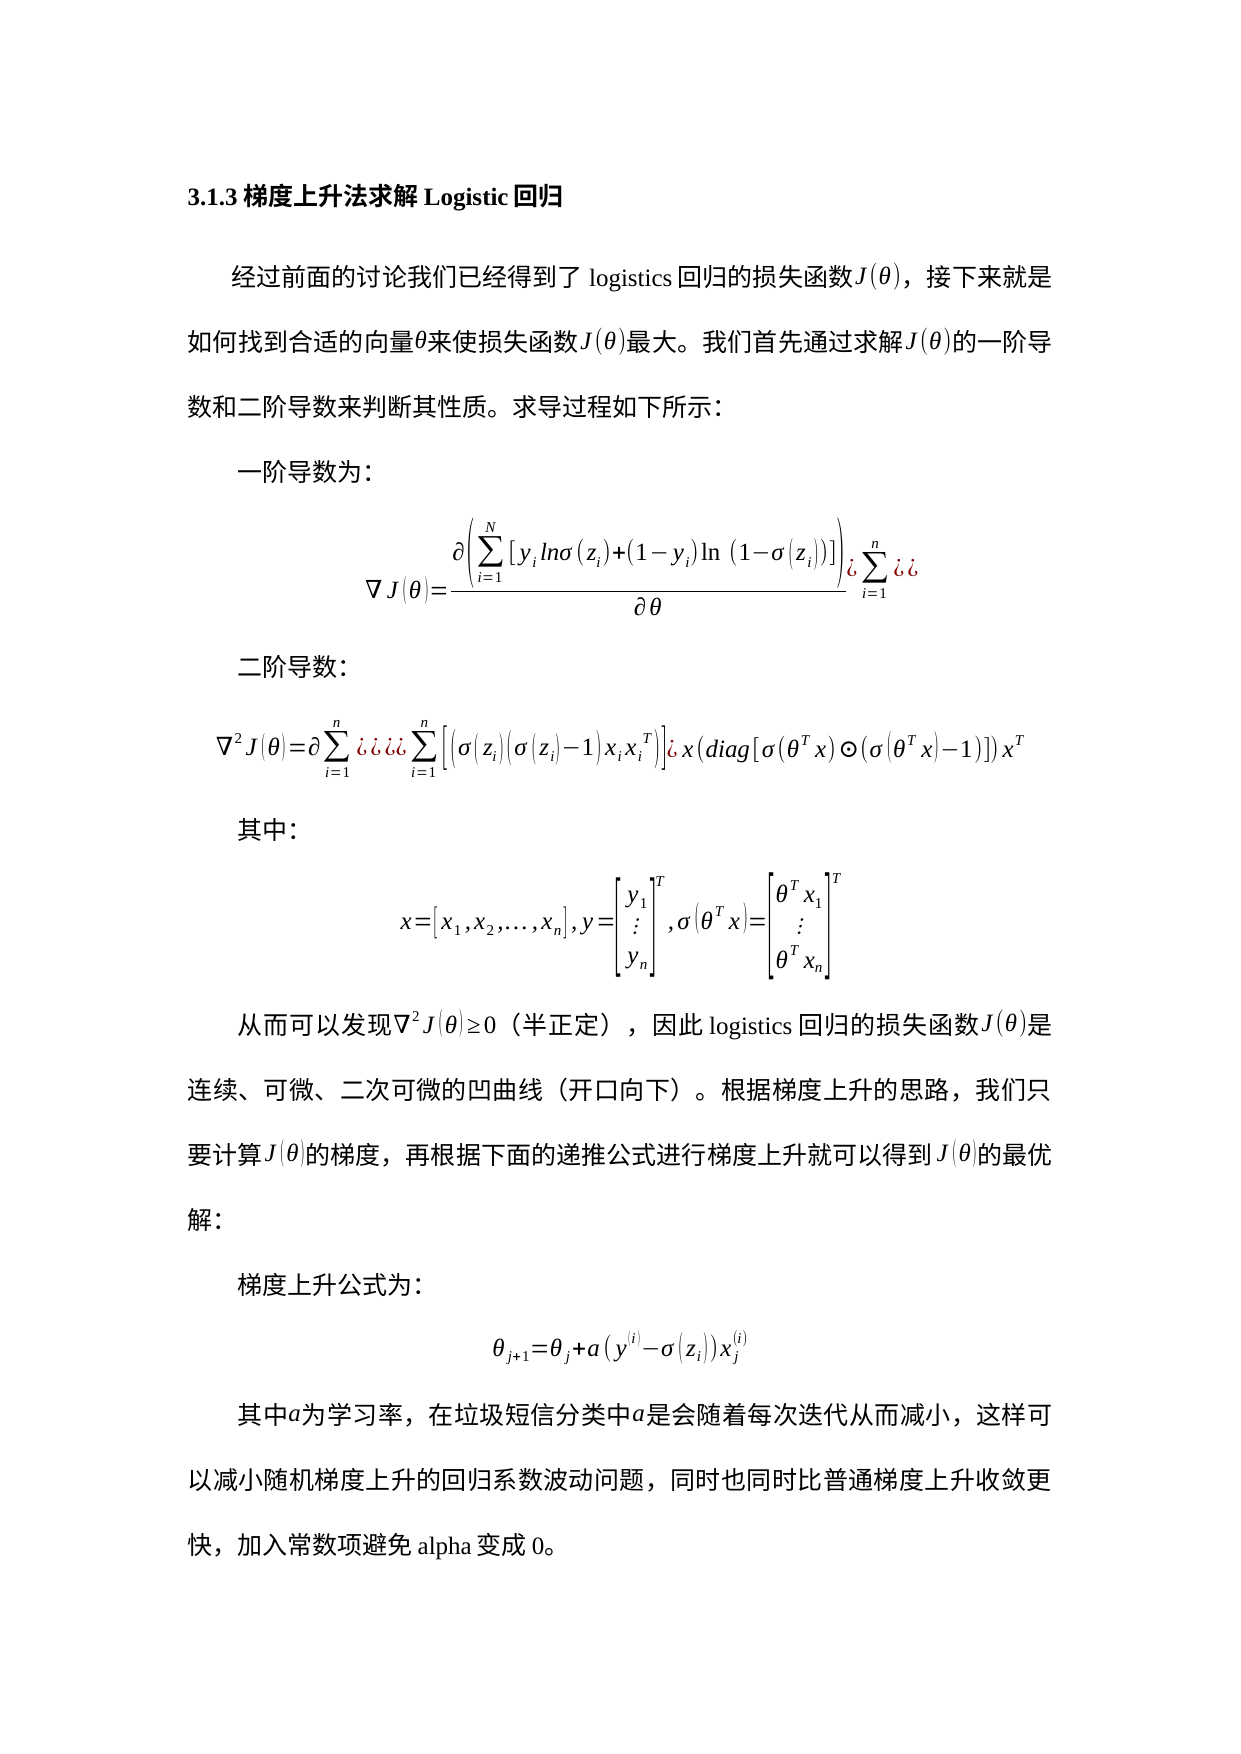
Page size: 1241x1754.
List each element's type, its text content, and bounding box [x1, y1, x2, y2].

text 从而可以发现（半正定），因此logistics回归的损失函数是连续、可微、二次可微的凹曲线（开口向下）。根据梯度上升的思路，我们只要计算的梯度，再根据下面的递推公式进行梯度上升就可以得到的最优解： [187, 991, 1053, 1251]
text 经过前面的讨论我们已经得到了logistics回归的损失函数，接下来就是如何找到合适的向量来使损失函数最大。我们首先通过求解的一阶导数和二阶导数来判断其性质。求导过程如下所示： [187, 243, 1053, 438]
text 二阶导数： [187, 633, 1053, 698]
text 一阶导数为： [187, 438, 1053, 503]
text 其中： [187, 796, 1053, 861]
text 3.1.3 梯度上升法求解Logistic回归 [187, 162, 1053, 227]
text 梯度上升公式为： [187, 1251, 1053, 1316]
text 其中为学习率，在垃圾短信分类中是会随着每次迭代从而减小，这样可以减小随机梯度上升的回归系数波动问题，同时也同时比普通梯度上升收敛更快，加入常数项避免alpha变成0。 [187, 1381, 1053, 1576]
